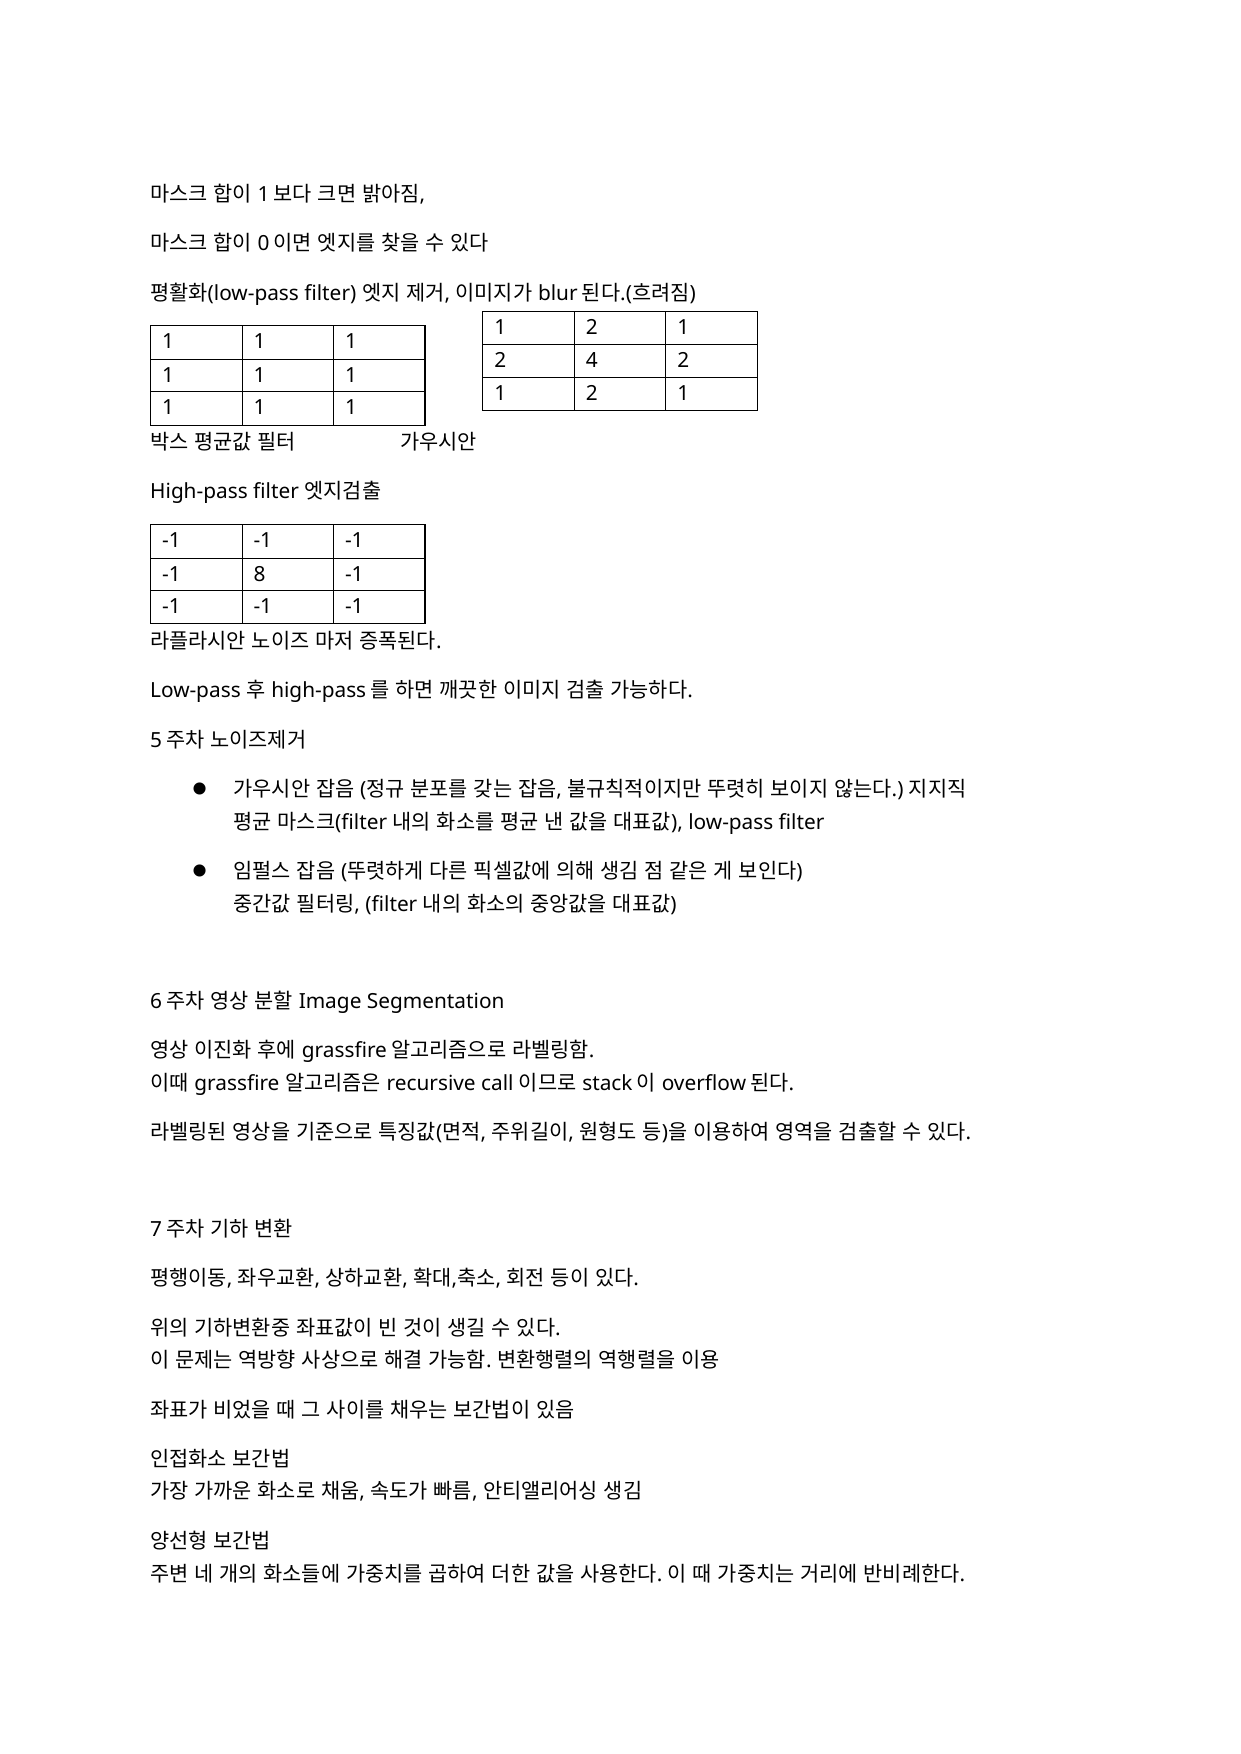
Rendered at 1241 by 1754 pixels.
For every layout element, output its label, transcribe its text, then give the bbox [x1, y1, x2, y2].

table_cell 1 [243, 392, 333, 424]
table_cell 4 [575, 345, 665, 377]
table_cell 2 [575, 378, 665, 410]
text 마스크 합이 0이면 엣지를 찾을 수 있다 [150, 227, 1090, 257]
text 위의 기하변환중 좌표값이 빈 것이 생길 수 있다. 이 문제는 역방향 사상으로 해결 가능함. 변환행렬의 역행렬을 이용 [150, 1311, 1090, 1374]
table_cell -1 [151, 591, 242, 623]
table_header -1 [243, 525, 333, 558]
text 평활화(low-pass filter) 엣지 제거, 이미지가 blur된다.(흐려짐) [150, 276, 1090, 306]
table_header 1 [151, 326, 242, 359]
text 5주차 노이즈제거 [150, 723, 1090, 753]
text 영상 이진화 후에 grassfire알고리즘으로 라벨링함. 이때 grassfire 알고리즘은 recursive call 이므로 stack이 overflow된다. [150, 1033, 1090, 1096]
table_cell 1 [483, 378, 574, 410]
text 7주차 기하 변환 [150, 1212, 1090, 1242]
text 마스크 합이 1보다 크면 밝아짐, [150, 177, 1090, 207]
table_header 1 [483, 312, 574, 344]
list 가우시안 잡음 (정규 분포를 갖는 잡음, 불규칙적이지만 뚜렷히 보이지 않는다.) 지지직 평균 마스크(filter 내의 화소를 평균 낸 값을 대표값), low-pass filter [192, 772, 1090, 836]
list 임펄스 잡음 (뚜렷하게 다른 픽셀값에 의해 생김 점 같은 게 보인다) 중간값 필터링, (filter 내의 화소의 중앙값을 대표값) [192, 854, 1090, 918]
table_header 2 [575, 312, 665, 344]
text 박스 평균값 필터 가우시안 [150, 426, 1090, 456]
table_cell -1 [151, 559, 242, 590]
text 평행이동, 좌우교환, 상하교환, 확대,축소, 회전 등이 있다. [150, 1261, 1090, 1292]
table_cell 1 [243, 360, 333, 391]
text 라벨링된 영상을 기준으로 특징값(면적, 주위길이, 원형도 등)을 이용하여 영역을 검출할 수 있다. [150, 1115, 1090, 1146]
table_cell 1 [666, 378, 757, 410]
text High-pass filter 엣지검출 [150, 475, 1090, 505]
table_header 1 [666, 312, 757, 344]
text Low-pass 후 high-pass를 하면 깨끗한 이미지 검출 가능하다. [150, 674, 1090, 704]
table_cell 1 [334, 392, 424, 424]
text 좌표가 비었을 때 그 사이를 채우는 보간법이 있음 [150, 1393, 1090, 1423]
table_cell 1 [334, 360, 424, 391]
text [150, 1524, 1090, 1587]
table_cell -1 [334, 559, 424, 590]
table_cell 1 [151, 360, 242, 391]
table_cell -1 [243, 591, 333, 623]
table_cell 2 [483, 345, 574, 377]
table_cell -1 [334, 591, 424, 623]
table_header -1 [151, 525, 242, 558]
table_header 1 [243, 326, 333, 359]
table_header 1 [334, 326, 424, 359]
text 6주차 영상 분할 Image Segmentation [150, 984, 1090, 1014]
table_cell 1 [151, 392, 242, 424]
table_header -1 [334, 525, 424, 558]
text 라플라시안 노이즈 마저 증폭된다. [150, 624, 1090, 655]
table_cell 2 [666, 345, 757, 377]
table_cell 8 [243, 559, 333, 590]
text 인접화소 보간법 가장 가까운 화소로 채움, 속도가 빠름, 안티앨리어싱 생김 [150, 1442, 1090, 1505]
